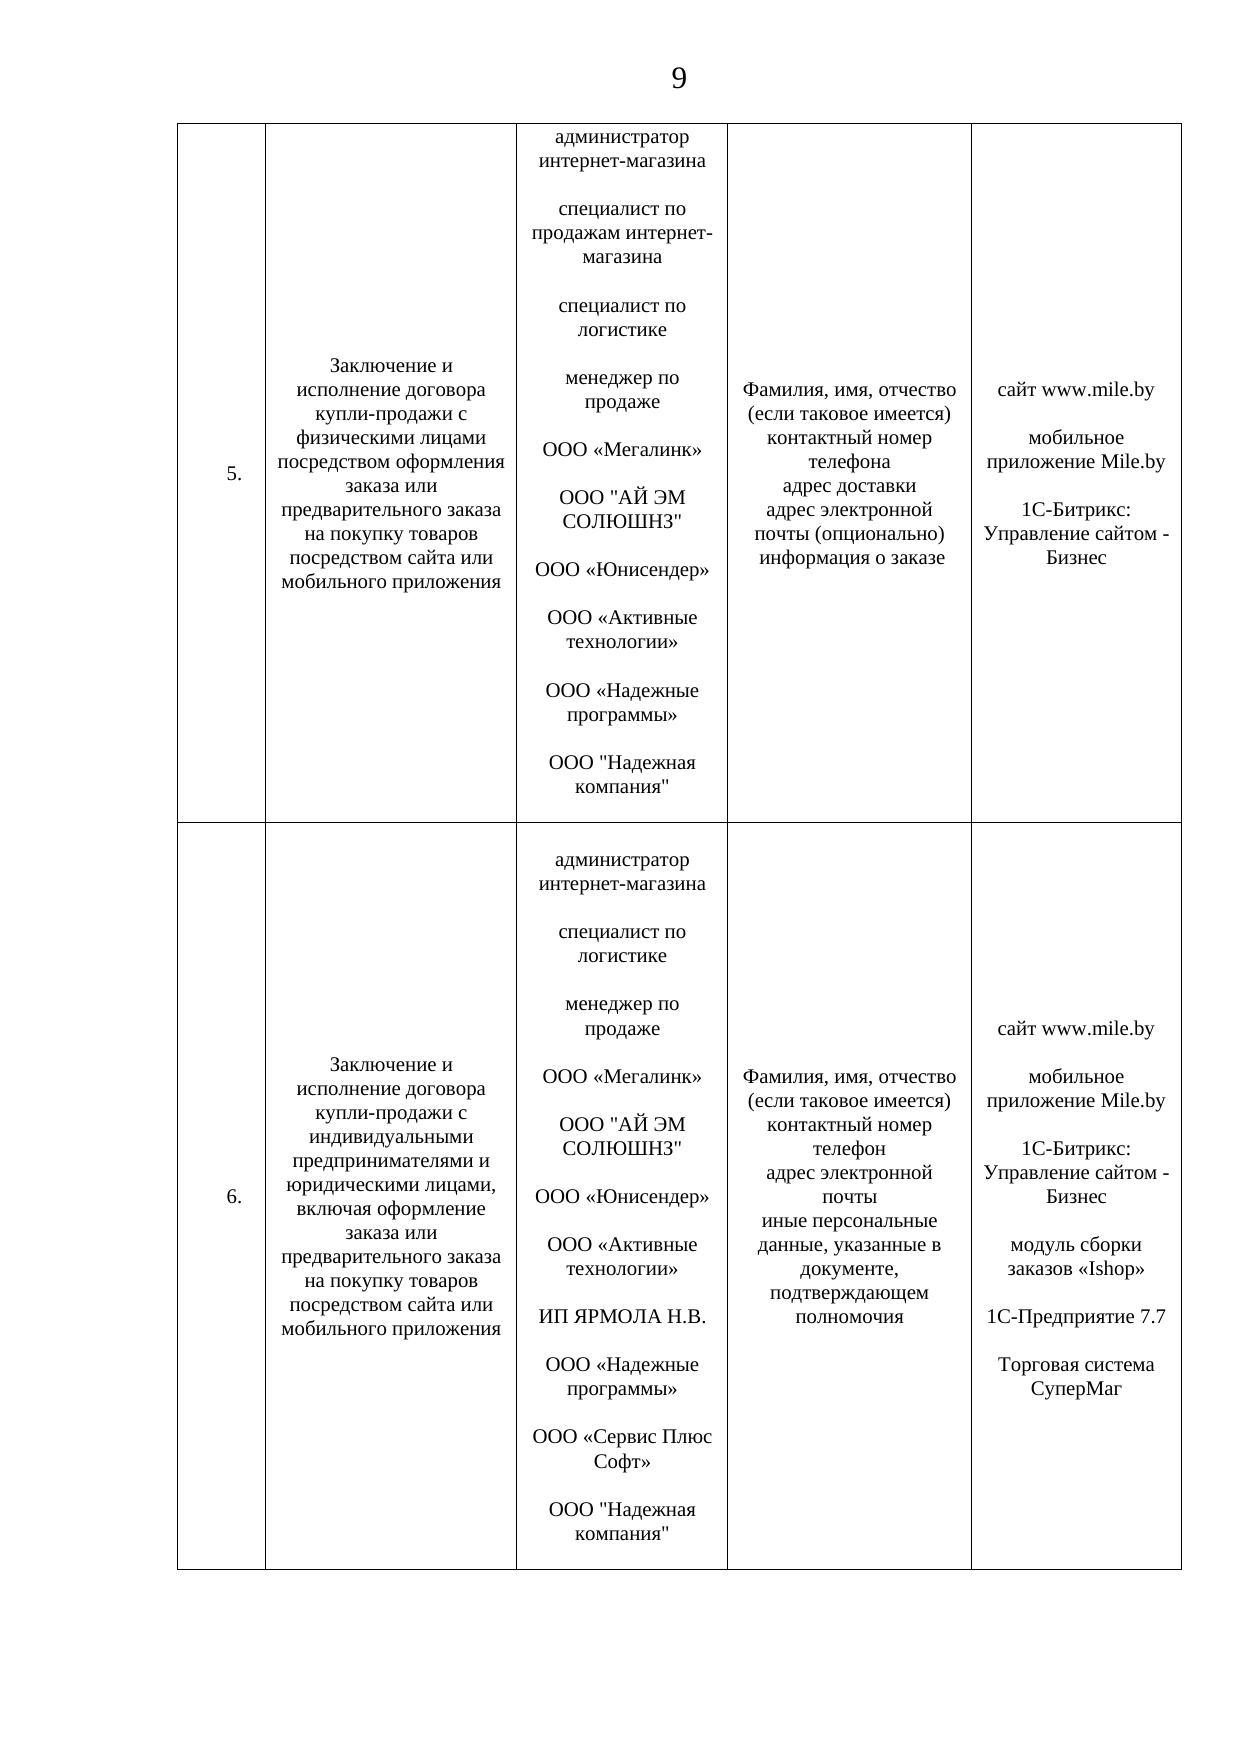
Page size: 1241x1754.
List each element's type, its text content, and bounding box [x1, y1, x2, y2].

table_cell сайт www.mile.by мобильное приложение Mile.by 1С-Битрикс: Управление сайтом - Бизнес [972, 124, 1181, 822]
table_cell Заключение и исполнение договора купли-продажи с физическими лицами посредством оформления заказа или предварительного заказа на покупку товаров посредством сайта или мобильного приложения [266, 124, 516, 822]
table_cell Фамилия, имя, отчество (если таковое имеется) контактный номер телефона адрес доставки адрес электронной почты (опционально) информация о заказе [728, 124, 971, 822]
table_cell администратор интернет-магазина специалист по логистике менеджер по продаже ООО «Мегалинк» ООО "АЙ ЭМ СОЛЮШНЗ" ООО «Юнисендер» ООО «Активные технологии» ИП ЯРМОЛА Н.В. ООО «Надежные программы» ООО «Сервис Плюс Софт» ООО "Надежная компания" [517, 823, 727, 1569]
table_cell [178, 124, 265, 822]
table_cell [178, 823, 265, 1569]
table_cell администратор интернет-магазина специалист по продажам интернет-магазина специалист по логистике менеджер по продаже ООО «Мегалинк» ООО "АЙ ЭМ СОЛЮШНЗ" ООО «Юнисендер» ООО «Активные технологии» ООО «Надежные программы» ООО "Надежная компания" [517, 124, 727, 822]
table_cell Фамилия, имя, отчество (если таковое имеется) контактный номер телефон адрес электронной почты иные персональные данные, указанные в документе, подтверждающем полномочия [728, 823, 971, 1569]
table_cell сайт www.mile.by мобильное приложение Mile.by 1С-Битрикс: Управление сайтом - Бизнес модуль сборки заказов «Ishop» 1С-Предприятие 7.7 Торговая система СуперМаг [972, 823, 1181, 1569]
table_cell Заключение и исполнение договора купли-продажи с индивидуальными предпринимателями и юридическими лицами, включая оформление заказа или предварительного заказа на покупку товаров посредством сайта или мобильного приложения [266, 823, 516, 1569]
